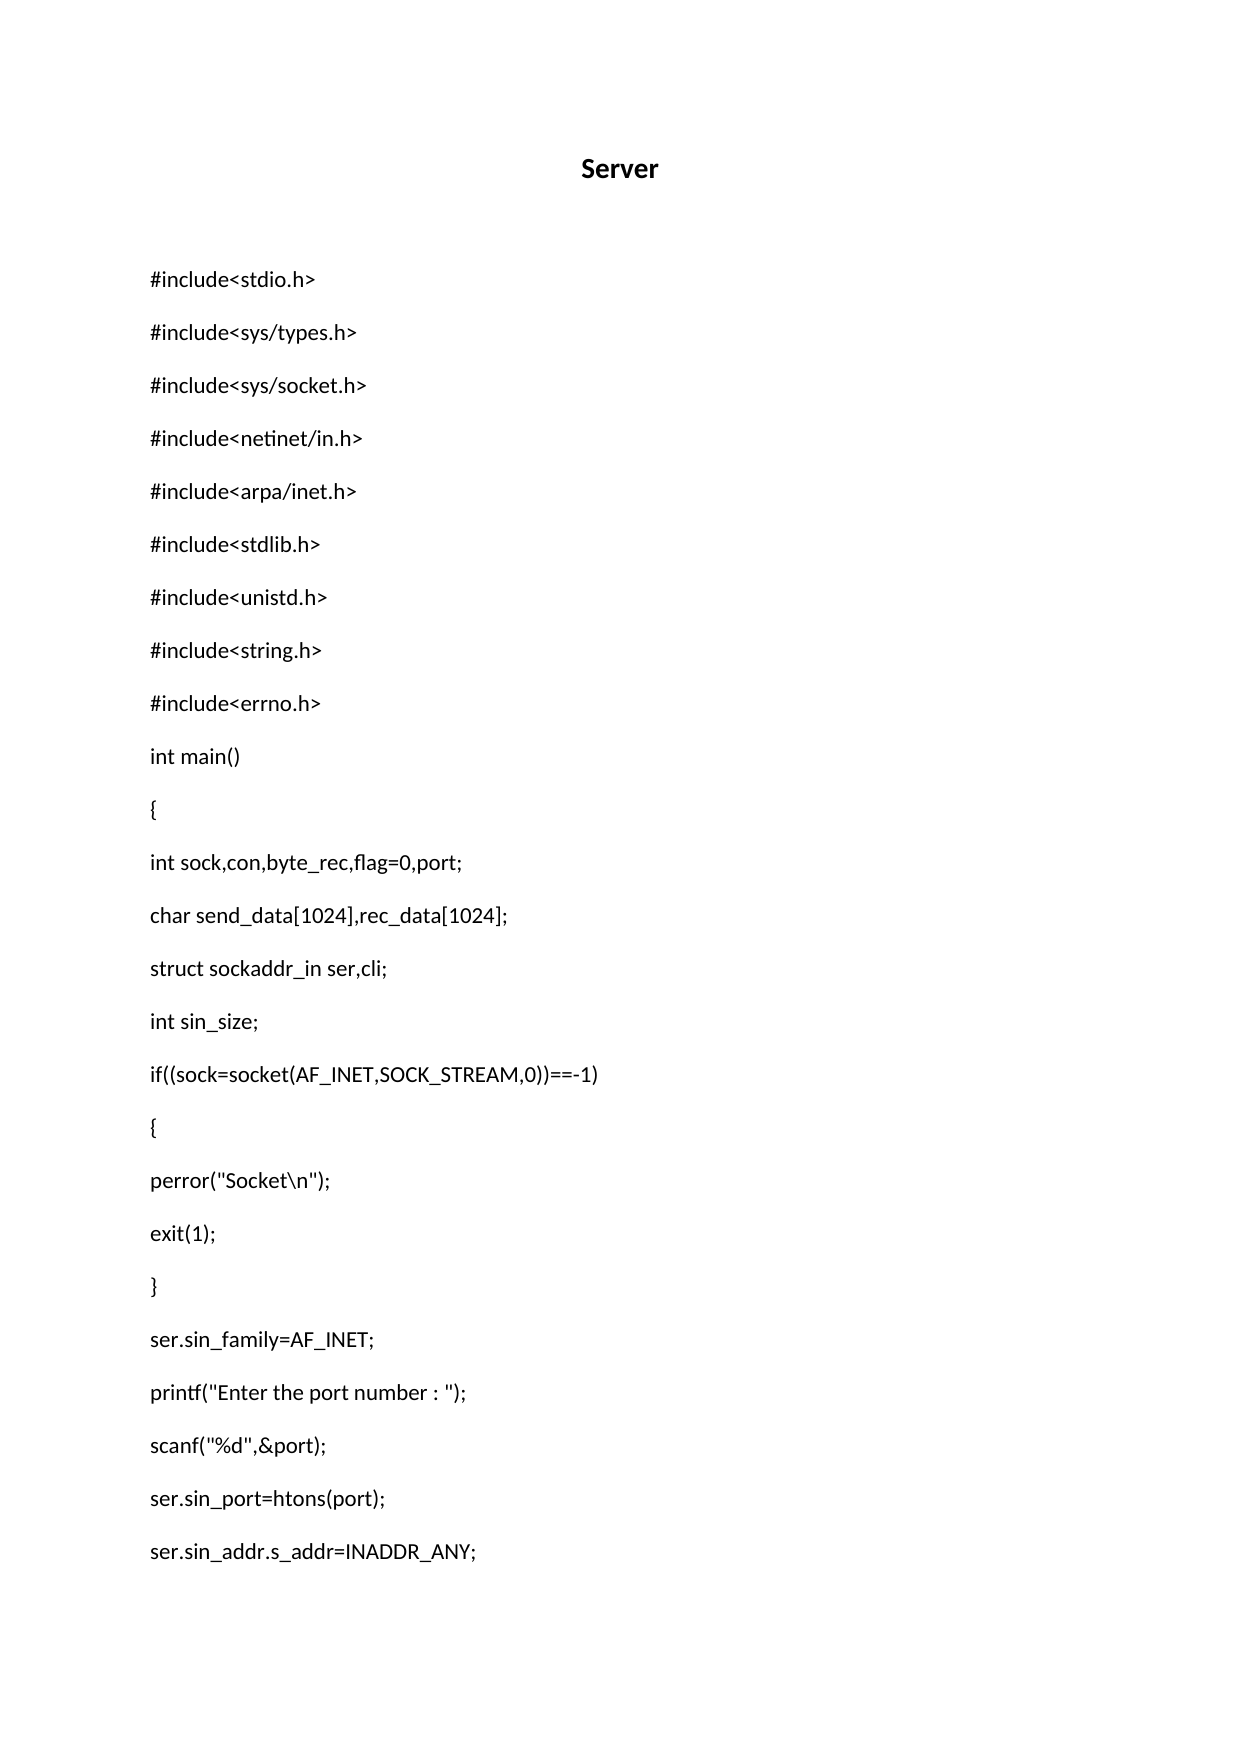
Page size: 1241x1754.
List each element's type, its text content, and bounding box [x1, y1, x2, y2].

text #include<unistd.h> [150, 583, 1090, 611]
text #include<errno.h> [150, 689, 1090, 717]
text #include<stdlib.h> [150, 530, 1090, 558]
text ser.sin_port=htons(port); [150, 1484, 1090, 1512]
text ser.sin_family=AF_INET; [150, 1325, 1090, 1353]
text int main() [150, 742, 1090, 770]
text #include<sys/socket.h> [150, 371, 1090, 399]
text } [150, 1272, 1090, 1300]
text exit(1); [150, 1219, 1090, 1247]
text #include<arpa/inet.h> [150, 477, 1090, 505]
text int sock,con,byte_rec,flag=0,port; [150, 848, 1090, 876]
text #include<stdio.h> [150, 265, 1090, 293]
text printf("Enter the port number : "); [150, 1378, 1090, 1406]
text { [150, 795, 1090, 823]
text #include<string.h> [150, 636, 1090, 664]
text Server [150, 150, 1090, 186]
text struct sockaddr_in ser,cli; [150, 954, 1090, 982]
text perror("Socket\n"); [150, 1166, 1090, 1194]
text ser.sin_addr.s_addr=INADDR_ANY; [150, 1537, 1090, 1565]
text int sin_size; [150, 1007, 1090, 1035]
text #include<netinet/in.h> [150, 424, 1090, 452]
text #include<sys/types.h> [150, 318, 1090, 346]
text char send_data[1024],rec_data[1024]; [150, 901, 1090, 929]
text if((sock=socket(AF_INET,SOCK_STREAM,0))==-1) [150, 1060, 1090, 1088]
text { [150, 1113, 1090, 1141]
text scanf("%d",&port); [150, 1431, 1090, 1459]
